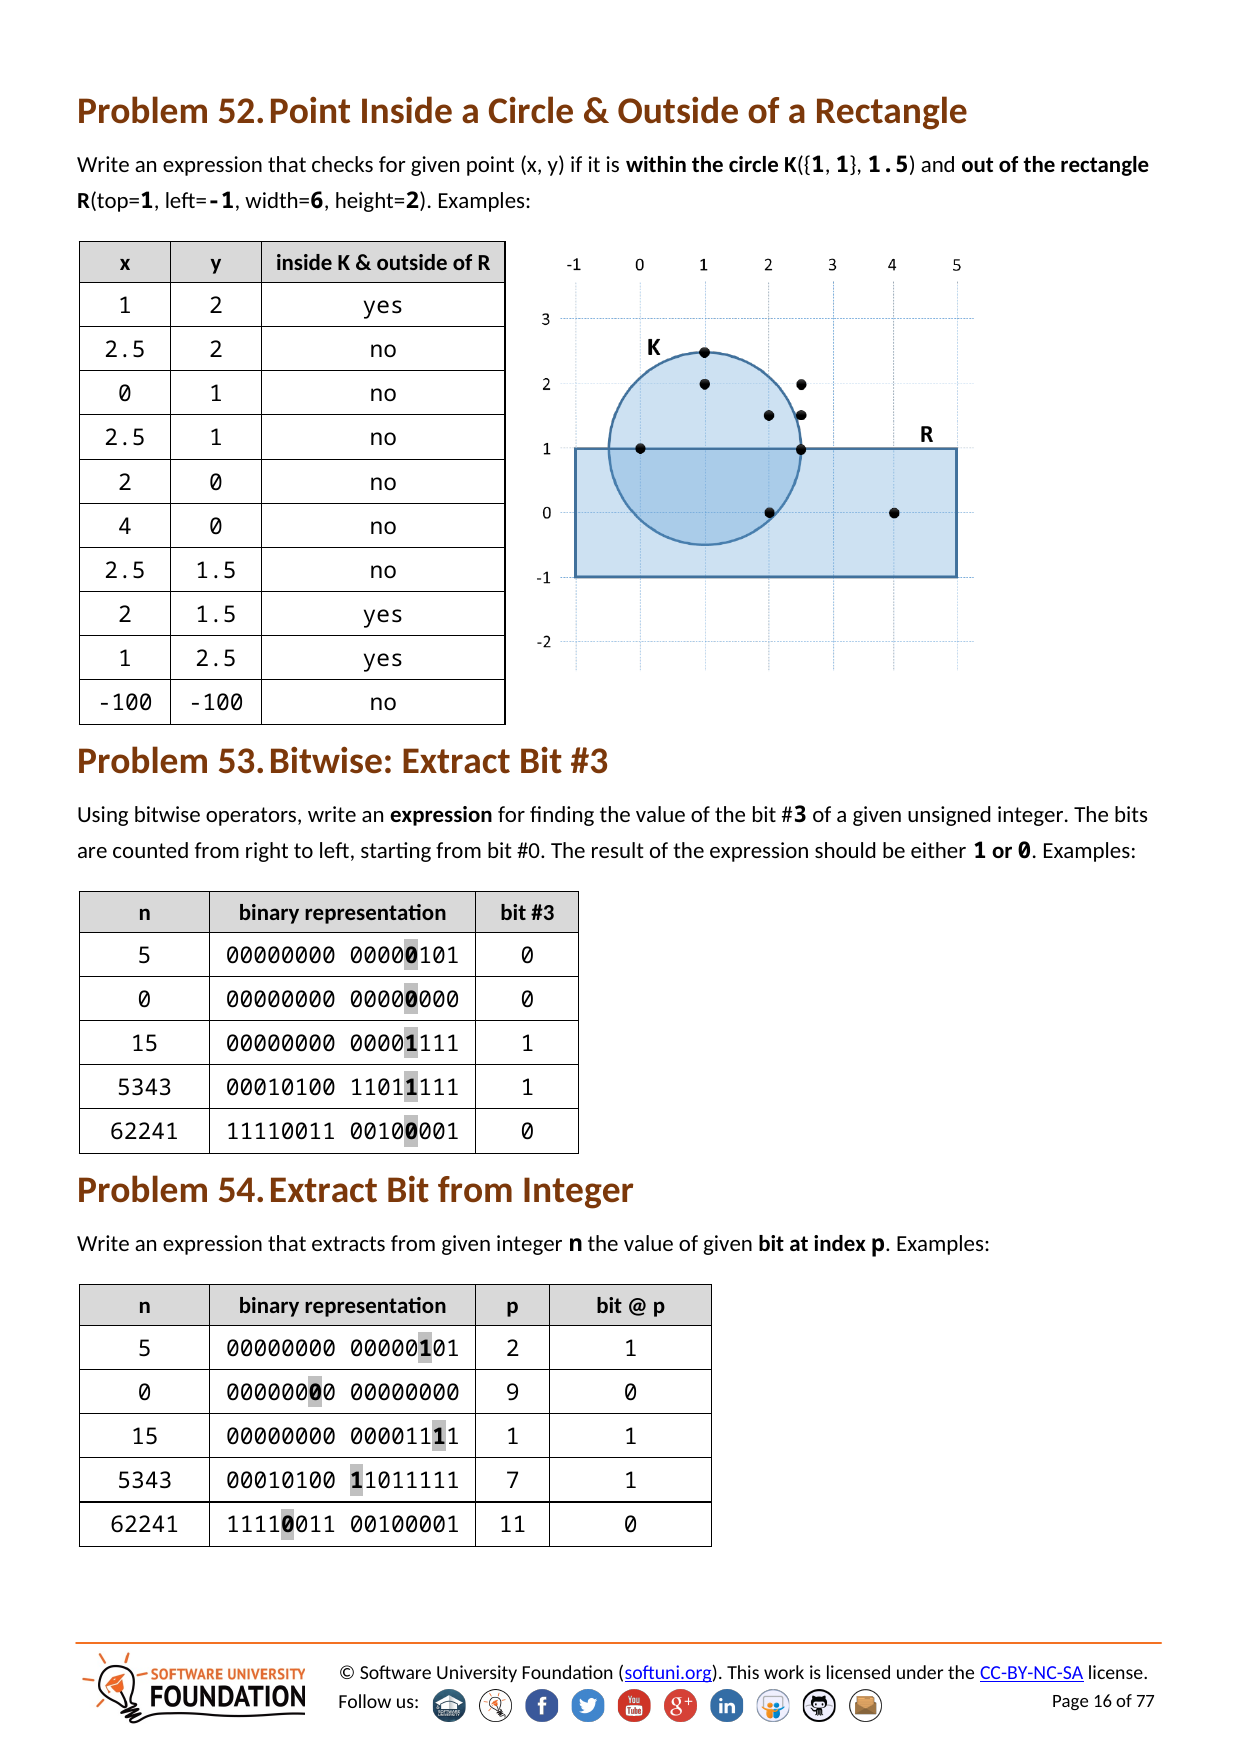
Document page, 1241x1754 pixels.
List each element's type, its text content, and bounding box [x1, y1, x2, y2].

table_cell 1 [476, 1414, 549, 1457]
table_cell 0 [550, 1370, 711, 1413]
table_cell 00000000 00001111 [210, 1414, 475, 1457]
picture [849, 1689, 882, 1722]
table_cell 00010100 11011111 [210, 1065, 475, 1108]
table_header inside K & outside of R [262, 242, 504, 282]
table_cell no [262, 371, 504, 414]
picture [571, 1689, 605, 1722]
table_cell 0 [476, 977, 578, 1020]
table_cell 2.5 [171, 636, 261, 679]
table_cell no [262, 460, 504, 503]
table_cell 00000000 00000101 [210, 1326, 475, 1369]
table_cell 15 [80, 1414, 209, 1457]
subtitle Extract Bit from Integer [77, 1166, 1163, 1212]
table_cell 2.5 [80, 548, 170, 591]
table_cell 1 [171, 415, 261, 458]
picture [802, 1689, 836, 1722]
table_cell no [262, 415, 504, 458]
table_cell no [262, 680, 504, 723]
picture [756, 1689, 790, 1722]
table_cell -100 [80, 680, 170, 723]
picture [525, 1689, 559, 1722]
table_cell 0 [171, 460, 261, 503]
table_cell 11110011 00100001 [210, 1109, 475, 1152]
table_cell 2 [171, 283, 261, 326]
table_cell 0 [476, 933, 578, 976]
table_cell 15 [80, 1021, 209, 1064]
table_cell no [262, 548, 504, 591]
table_cell 1.5 [171, 592, 261, 635]
picture [617, 1689, 651, 1722]
text Write an expression that checks for given point (x, y) if it is within the circle K({1, 1}, 1.5) and out of the rectangle R(top=1, left=-1, width=6, height=2). Examples: [77, 148, 1163, 215]
table_header y [171, 242, 261, 282]
table_cell no [262, 327, 504, 370]
table_cell 5343 [80, 1065, 209, 1108]
table_header n [80, 892, 209, 932]
table_cell 1 [171, 371, 261, 414]
table_header binary representation [210, 1285, 475, 1325]
table_cell 2.5 [80, 327, 170, 370]
subtitle Point Inside a Circle & Outside of a Rectangle [77, 87, 1163, 133]
table_header bit @ p [550, 1285, 711, 1325]
table_cell 0 [80, 977, 209, 1020]
picture [525, 247, 974, 672]
table_header [506, 241, 994, 723]
table_header binary representation [210, 892, 475, 932]
table_cell 5 [80, 933, 209, 976]
table_cell 0 [476, 1109, 578, 1152]
table_cell 00000000 00000000 [210, 1370, 475, 1413]
table_header n [80, 1285, 209, 1325]
table_header bit #3 [476, 892, 578, 932]
table_cell 2 [80, 592, 170, 635]
table_cell 11110011 00100001 [210, 1503, 475, 1546]
table_cell 00000000 00001111 [210, 1021, 475, 1064]
table_cell 2.5 [80, 415, 170, 458]
table_cell 1 [550, 1326, 711, 1369]
table_cell 5 [80, 1326, 209, 1369]
subtitle Bitwise: Extract Bit #3 [77, 737, 1163, 783]
table_cell yes [262, 636, 504, 679]
table_cell 0 [80, 1370, 209, 1413]
picture [710, 1689, 744, 1722]
table_cell 0 [80, 371, 170, 414]
table_cell 7 [476, 1458, 549, 1501]
text Using bitwise operators, write an expression for finding the value of the bit #3 of a given unsigned integer. The bits are counted from right to left, starting from bit #0. The result of the expression should be either 1 or 0. Examples: [77, 798, 1163, 865]
table_cell 1.5 [171, 548, 261, 591]
table_cell 62241 [80, 1503, 209, 1546]
table_cell 1 [550, 1414, 711, 1457]
table_cell 1 [80, 283, 170, 326]
picture [432, 1689, 466, 1722]
table_cell 0 [550, 1503, 711, 1546]
table_cell 1 [80, 636, 170, 679]
table_cell 00000000 00000000 [210, 977, 475, 1020]
table_cell 0 [171, 504, 261, 547]
table_cell 1 [550, 1458, 711, 1501]
table_cell yes [262, 592, 504, 635]
table_cell yes [262, 283, 504, 326]
table_cell 11 [476, 1503, 549, 1546]
table_cell -100 [171, 680, 261, 723]
table_cell 5343 [80, 1458, 209, 1501]
table_cell 2 [171, 327, 261, 370]
table_cell 1 [476, 1021, 578, 1064]
picture [81, 1651, 305, 1724]
table_cell 2 [476, 1326, 549, 1369]
text Write an expression that extracts from given integer n the value of given bit at index p. Examples: [77, 1227, 1163, 1258]
table_cell 00010100 11011111 [210, 1458, 475, 1501]
table_cell 2 [80, 460, 170, 503]
table_header p [476, 1285, 549, 1325]
table_cell no [262, 504, 504, 547]
table_cell 00000000 00000101 [210, 933, 475, 976]
table_cell 9 [476, 1370, 549, 1413]
table_cell 1 [476, 1065, 578, 1108]
table_header x [80, 242, 170, 282]
picture [664, 1689, 697, 1722]
table_cell 62241 [80, 1109, 209, 1152]
picture [479, 1689, 512, 1722]
table_cell 4 [80, 504, 170, 547]
